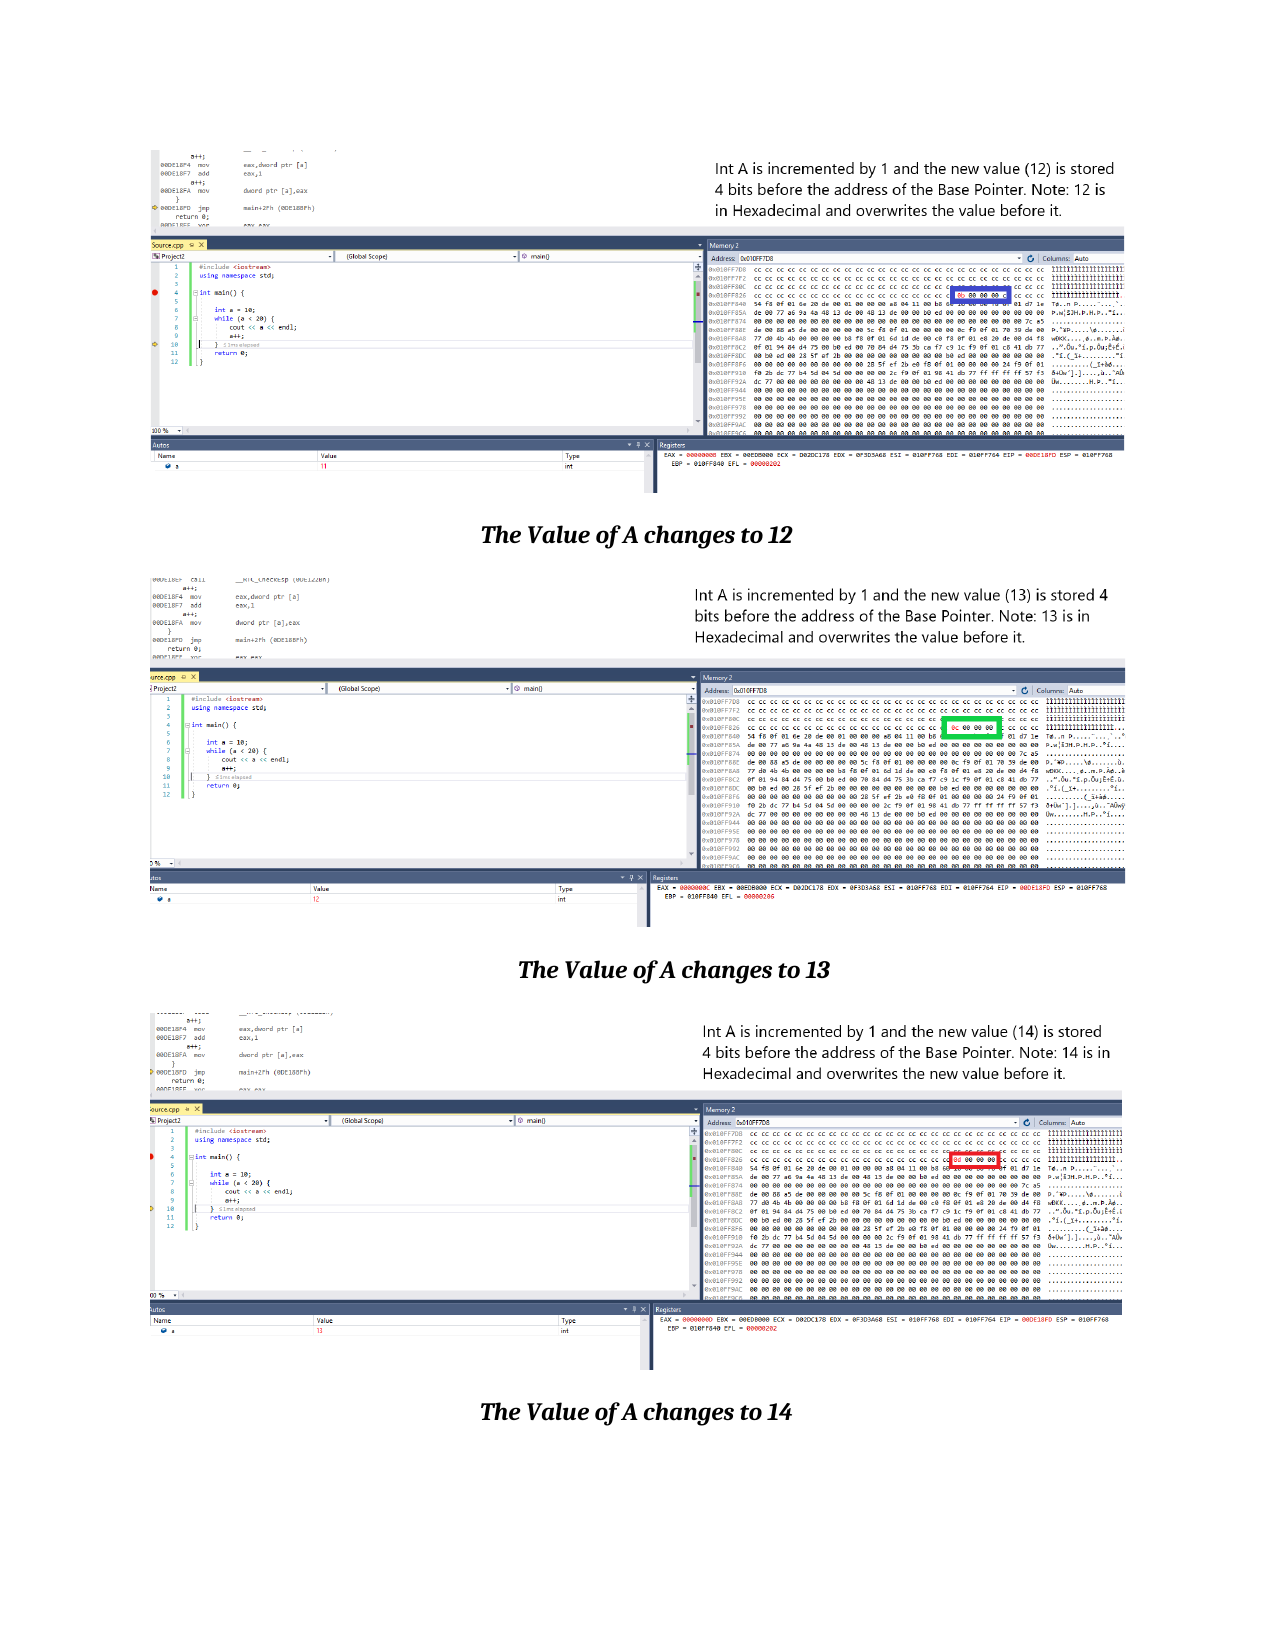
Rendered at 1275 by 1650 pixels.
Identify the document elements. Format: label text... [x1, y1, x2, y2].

picture [150, 578, 1125, 927]
text The Value of A changes to 13 [225, 956, 1125, 984]
text The Value of A changes to 14 [150, 1398, 1125, 1427]
text The Value of A changes to 12 [150, 521, 1125, 550]
picture [150, 1013, 1122, 1370]
picture [150, 150, 1125, 493]
